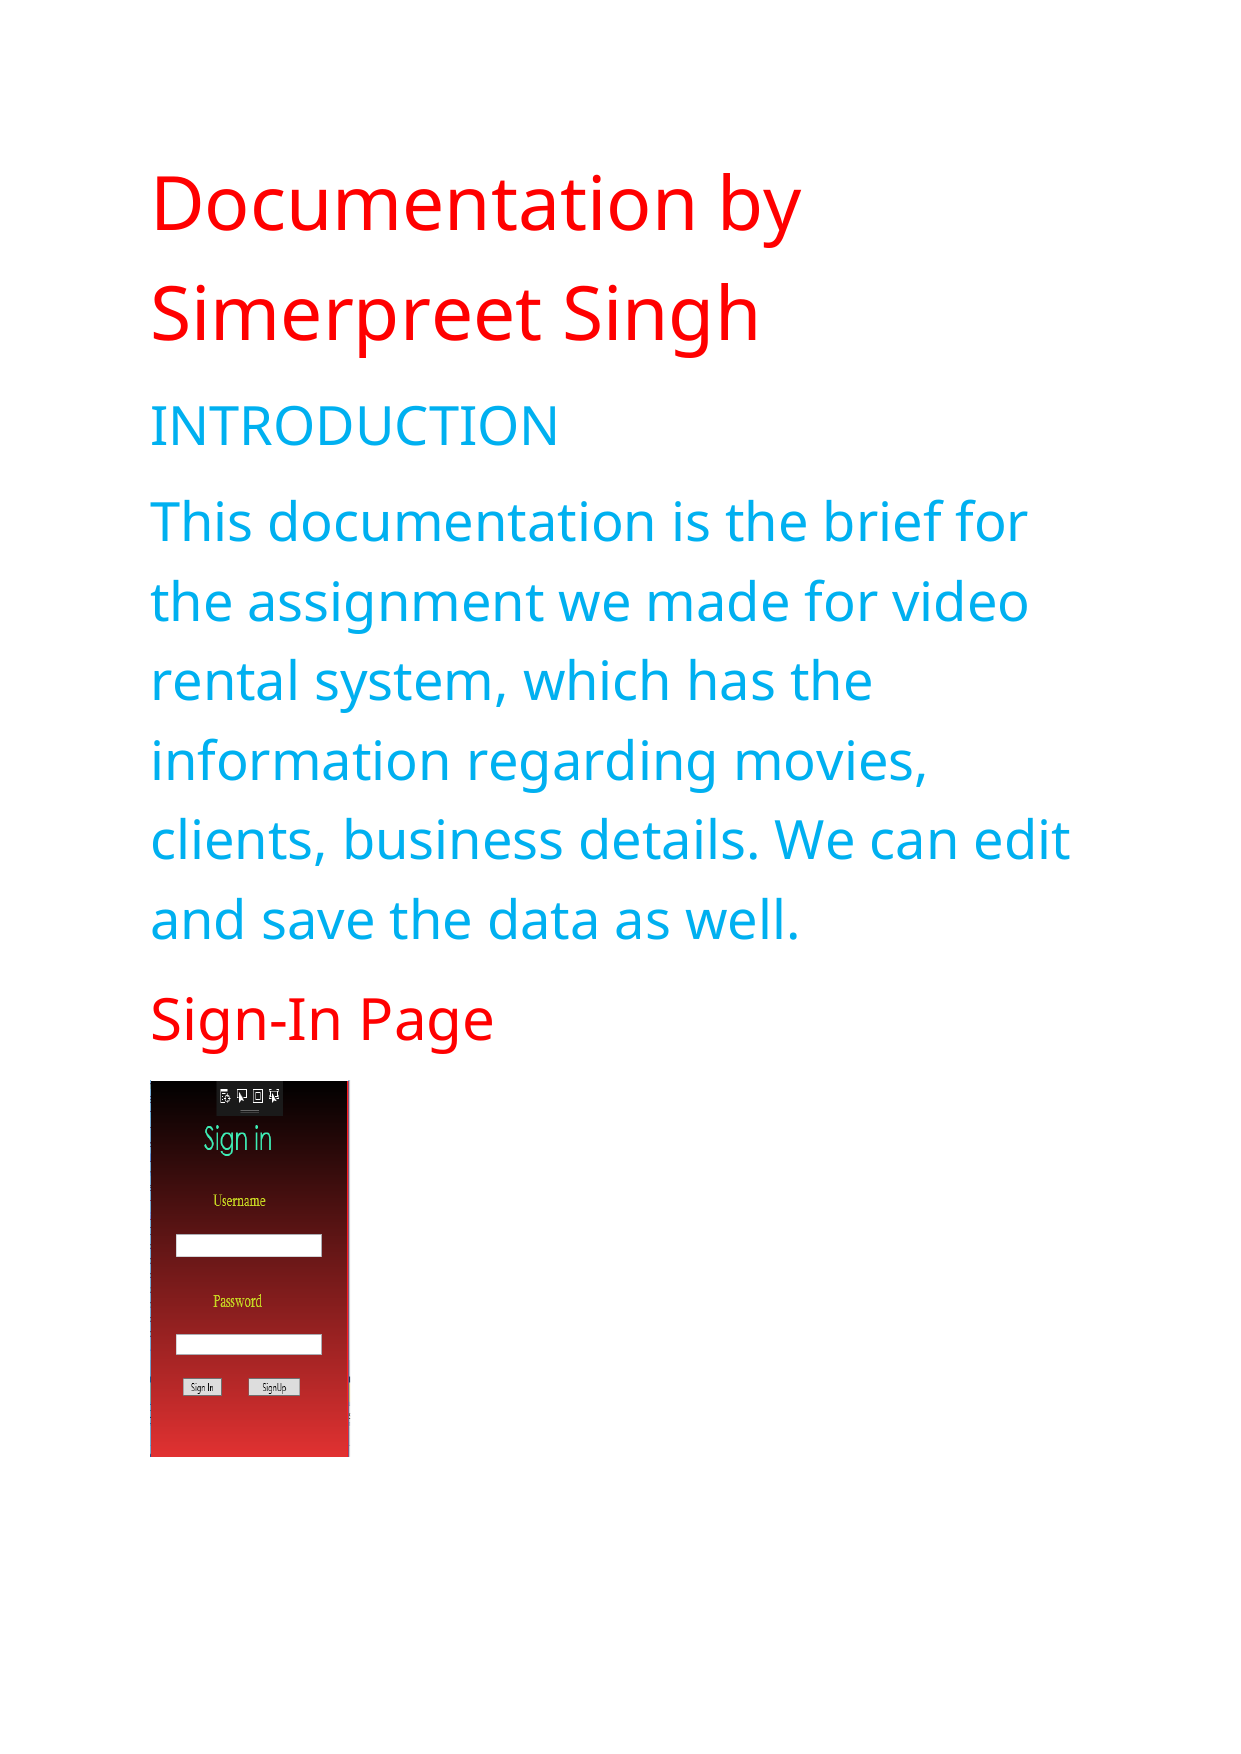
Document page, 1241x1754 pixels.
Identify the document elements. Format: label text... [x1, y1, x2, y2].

text INTRODUCTION [150, 387, 1090, 461]
text This documentation is the brief for the assignment we made for video rental system, which has the information regarding movies, clients, business details. We can edit and save the data as well. [150, 483, 1090, 955]
text Documentation by Simerpreet Singh [150, 150, 1090, 362]
picture [150, 1080, 350, 1457]
text Sign-In Page [150, 978, 1090, 1057]
